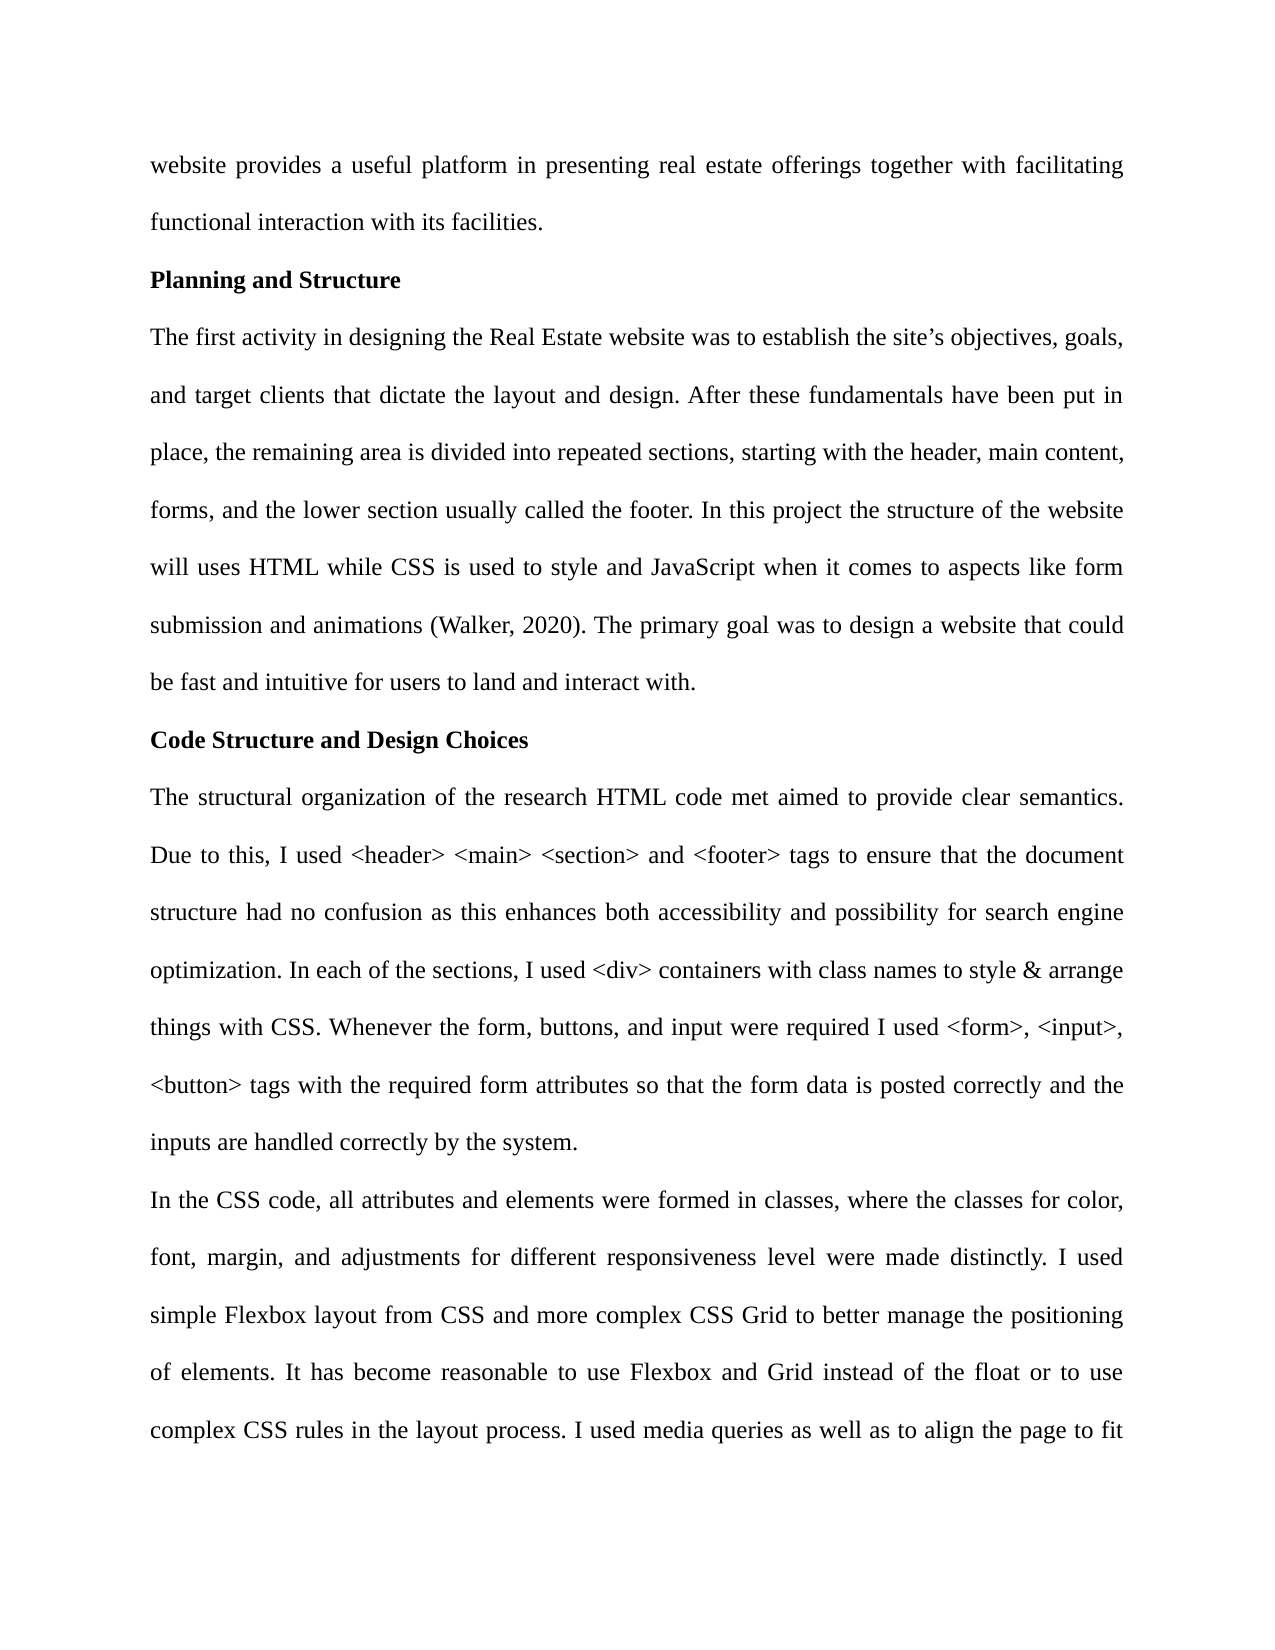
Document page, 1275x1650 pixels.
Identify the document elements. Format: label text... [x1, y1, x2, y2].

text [150, 150, 1125, 236]
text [150, 1185, 1125, 1444]
text The structural organization of the research HTML code met aimed to provide clear semantics. Due to this, I used <header> <main> <section> and <footer> tags to ensure that the document structure had no confusion as this enhances both accessibility and possibility for search engine optimization. In each of the sections, I used <div> containers with class names to style & arrange things with CSS. Whenever the form, buttons, and input were required I used <form>, <input>, <button> tags with the required form attributes so that the form data is posted correctly and the inputs are handled correctly by the system. [150, 782, 1125, 1156]
text Code Structure and Design Choices [150, 725, 1125, 754]
text Planning and Structure [150, 265, 1125, 294]
text The first activity in designing the Real Estate website was to establish the site’s objectives, goals, and target clients that dictate the layout and design. After these fundamentals have been put in place, the remaining area is divided into repeated sections, starting with the header, main content, forms, and the lower section usually called the footer. In this project the structure of the website will uses HTML while CSS is used to style and JavaScript when it comes to aspects like form submission and animations (Walker, 2020). The primary goal was to design a website that could be fast and intuitive for users to land and interact with. [150, 322, 1125, 696]
